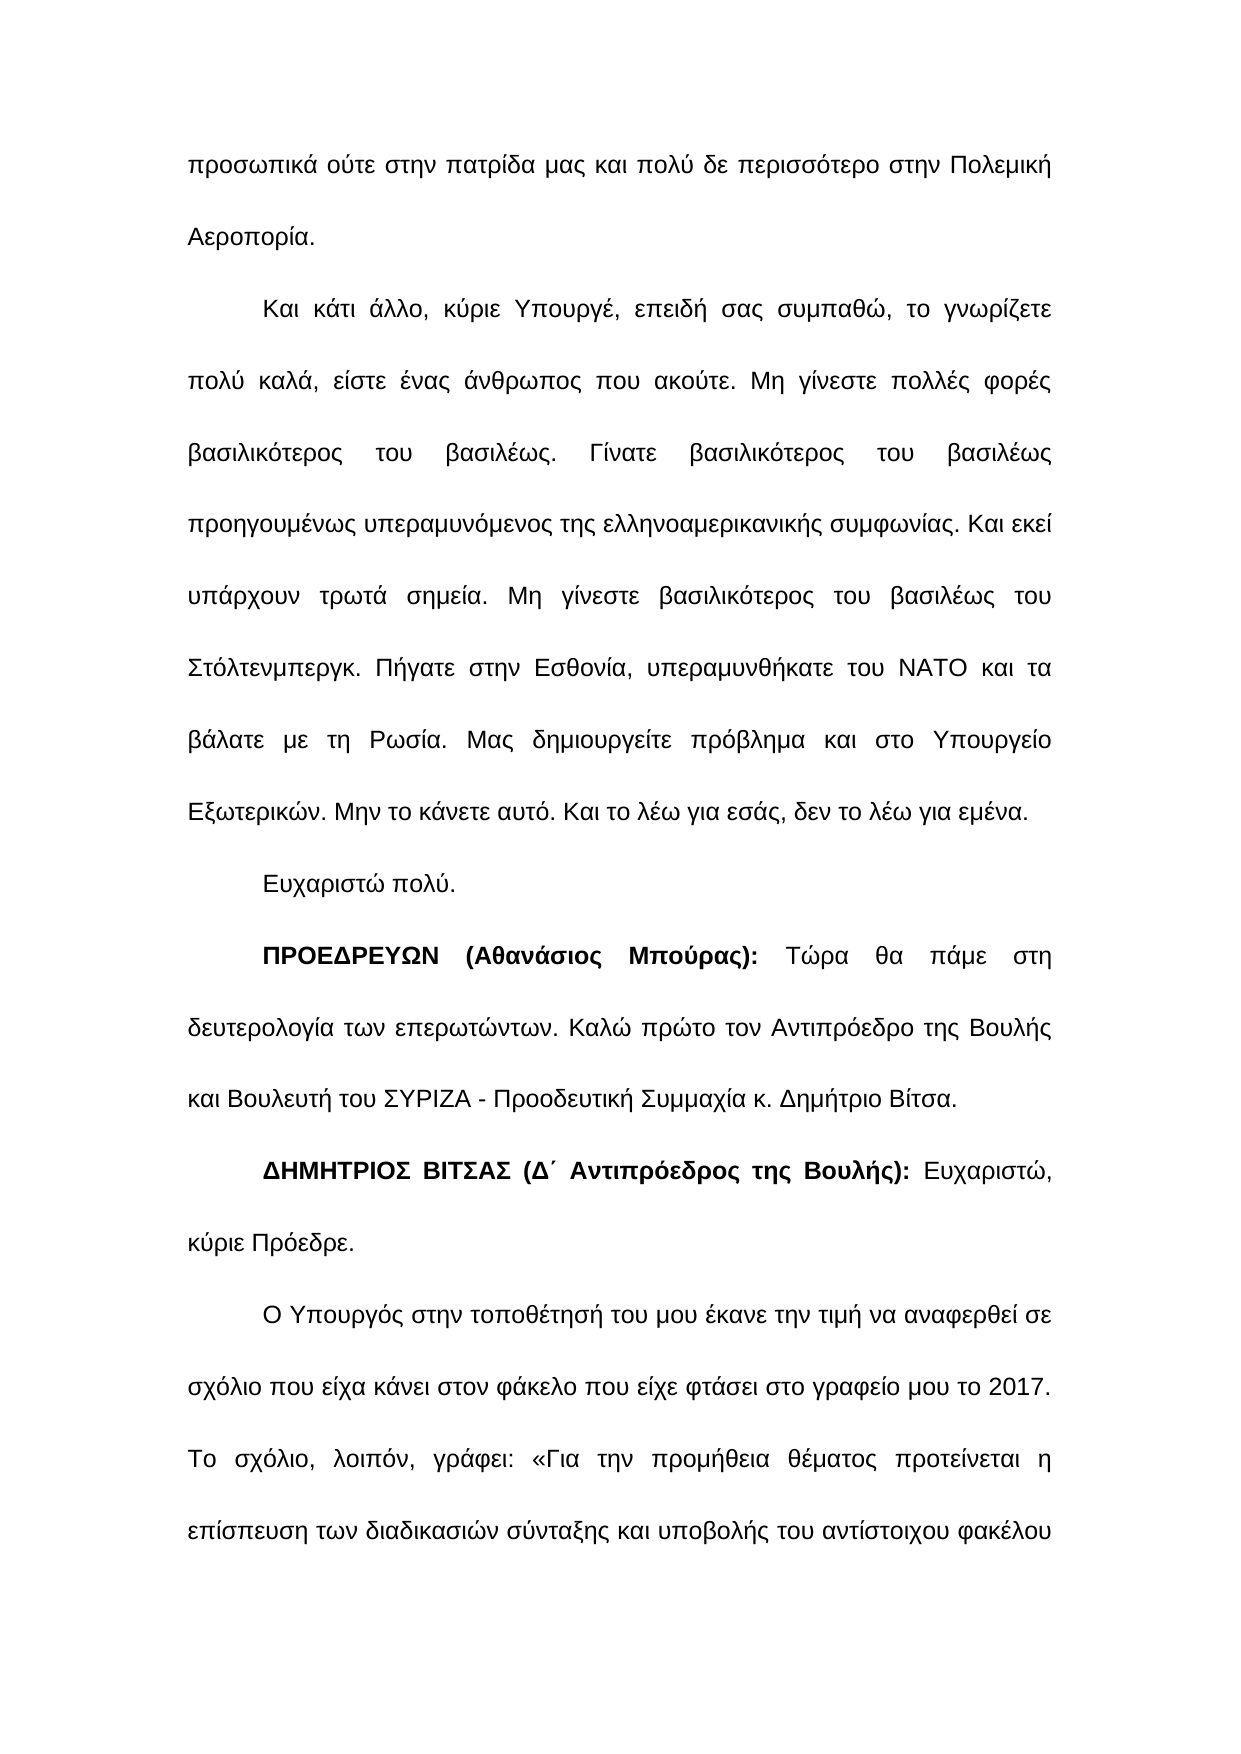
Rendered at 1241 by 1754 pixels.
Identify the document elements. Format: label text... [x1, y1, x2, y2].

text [187, 150, 1053, 251]
text Και κάτι άλλο, κύριε Υπουργέ, επειδή σας συμπαθώ, το γνωρίζετε πολύ καλά, είστε ένας άνθρωπος που ακούτε. Μη γίνεστε πολλές φορές βασιλικότερος του βασιλέως. Γίνατε βασιλικότερος του βασιλέως προηγουμένως υπεραμυνόμενος της ελληνοαμερικανικής συμφωνίας. Και εκεί υπάρχουν τρωτά σημεία. Μη γίνεστε βασιλικότερος του βασιλέως του Στόλτενμπεργκ. Πήγατε στην Εσθονία, υπεραμυνθήκατε του ΝΑΤΟ και τα βάλατε με τη Ρωσία. Μας δημιουργείτε πρόβλημα και στο Υπουργείο Εξωτερικών. Μην το κάνετε αυτό. Και το λέω για εσάς, δεν το λέω για εμένα. [187, 294, 1053, 826]
text ΠΡΟΕΔΡΕΥΩΝ (Αθανάσιος Μπούρας): Τώρα θα πάμε στη δευτερολογία των επερωτώντων. Καλώ πρώτο τον Αντιπρόεδρο της Βουλής και Βουλευτή του ΣΥΡΙΖΑ - Προοδευτική Συμμαχία κ. Δημήτριο Βίτσα. [187, 941, 1053, 1113]
text Ευχαριστώ πολύ. [187, 869, 1053, 897]
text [187, 1300, 1053, 1544]
text ΔΗΜΗΤΡΙΟΣ ΒΙΤΣΑΣ (Δ΄ Αντιπρόεδρος της Βουλής): Ευχαριστώ, κύριε Πρόεδρε. [187, 1156, 1053, 1257]
